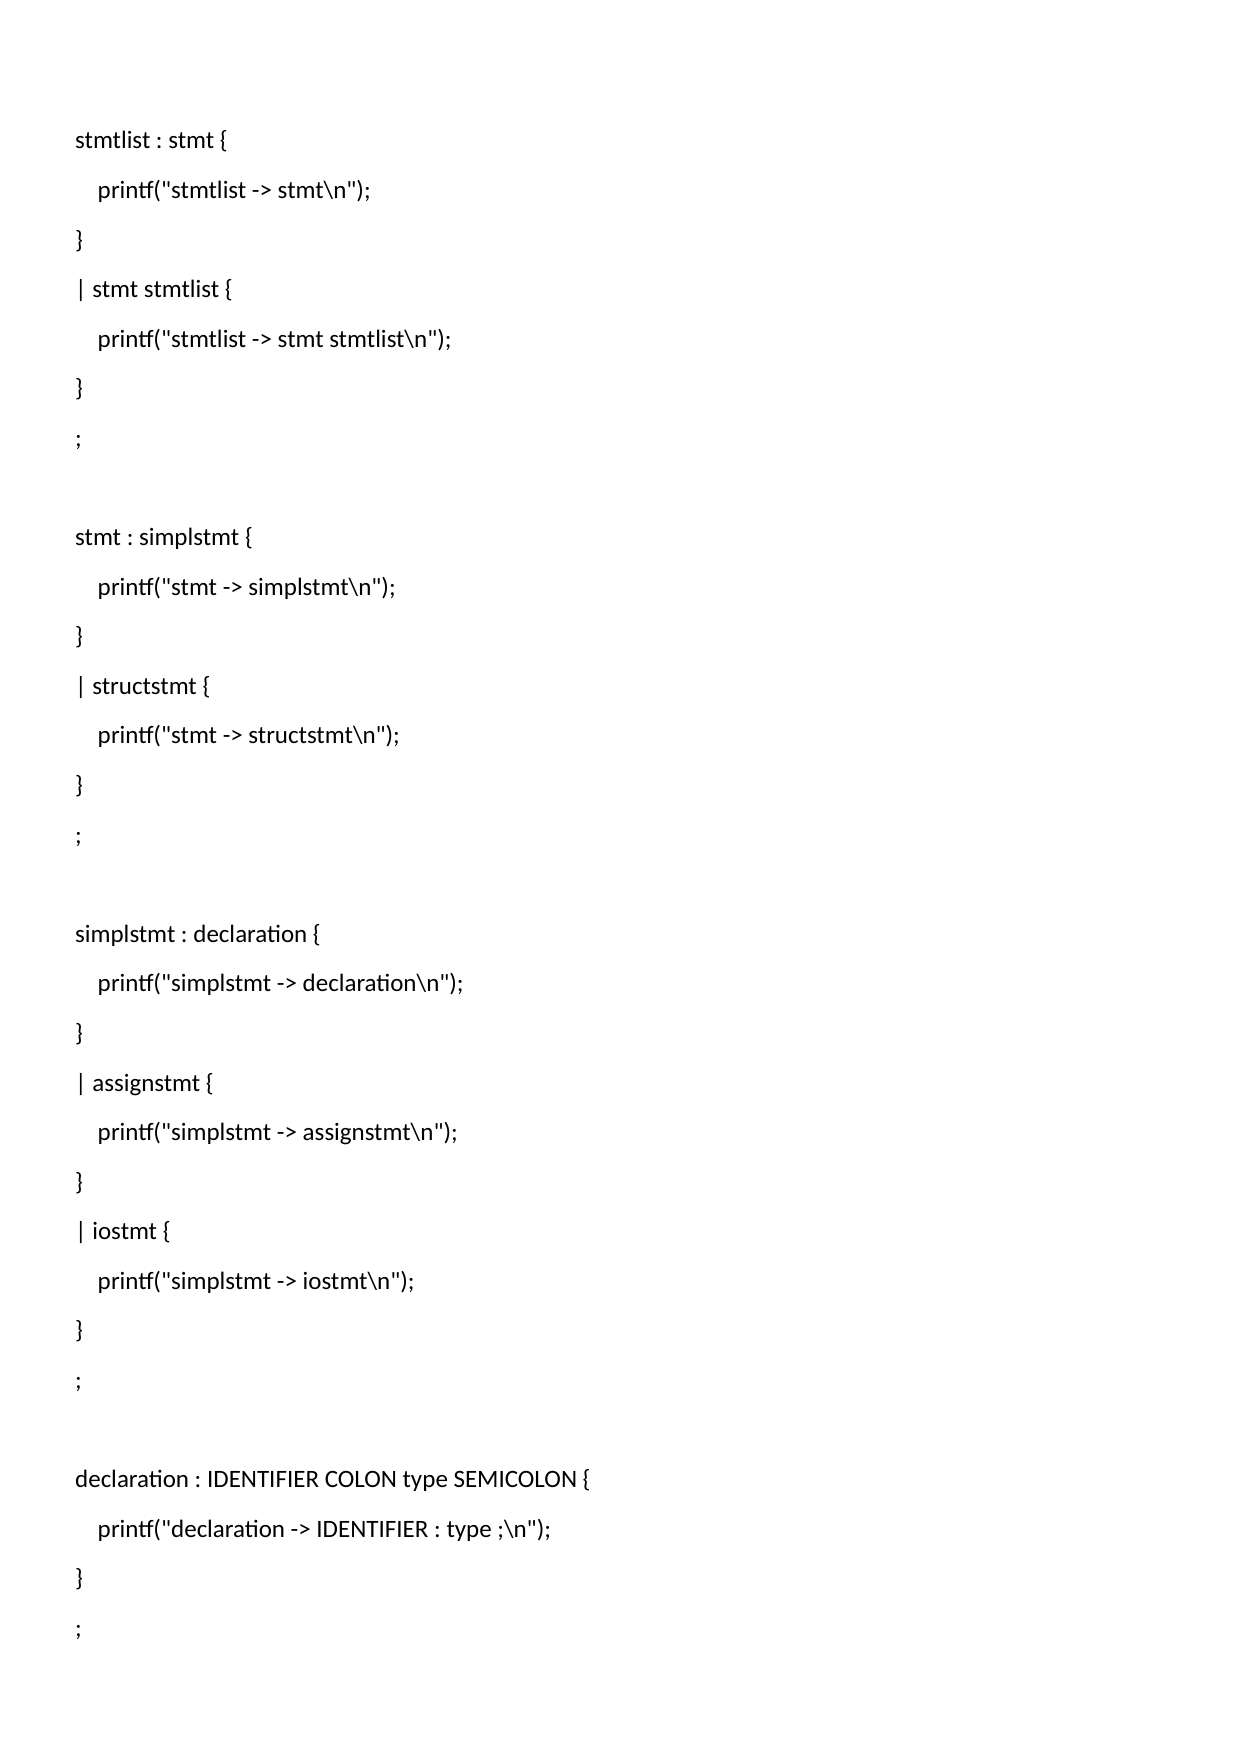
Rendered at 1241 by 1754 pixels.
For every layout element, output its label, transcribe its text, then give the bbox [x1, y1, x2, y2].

text } [75, 1017, 1165, 1048]
text } [75, 620, 1165, 651]
text stmt : simplstmt { [75, 521, 1165, 552]
text ; [75, 819, 1165, 849]
text simplstmt : declaration { [75, 918, 1165, 948]
text printf("stmt -> simplstmt\n"); [75, 571, 1165, 601]
text printf("stmtlist -> stmt stmtlist\n"); [75, 323, 1165, 353]
text printf("stmtlist -> stmt\n"); [75, 174, 1165, 205]
text stmtlist : stmt { [75, 124, 1165, 155]
text } [75, 224, 1165, 254]
text } [75, 1562, 1165, 1593]
text printf("simplstmt -> declaration\n"); [75, 967, 1165, 998]
text | iostmt { [75, 1215, 1165, 1246]
text } [75, 769, 1165, 800]
text printf("simplstmt -> assignstmt\n"); [75, 1116, 1165, 1147]
text printf("declaration -> IDENTIFIER : type ;\n"); [75, 1513, 1165, 1543]
text printf("simplstmt -> iostmt\n"); [75, 1265, 1165, 1296]
text } [75, 372, 1165, 403]
text | structstmt { [75, 670, 1165, 701]
text ; [75, 422, 1165, 453]
text declaration : IDENTIFIER COLON type SEMICOLON { [75, 1463, 1165, 1494]
text | assignstmt { [75, 1067, 1165, 1097]
text } [75, 1166, 1165, 1196]
text | stmt stmtlist { [75, 273, 1165, 304]
text ; [75, 1364, 1165, 1395]
text printf("stmt -> structstmt\n"); [75, 719, 1165, 750]
text ; [75, 1612, 1165, 1643]
text } [75, 1314, 1165, 1345]
